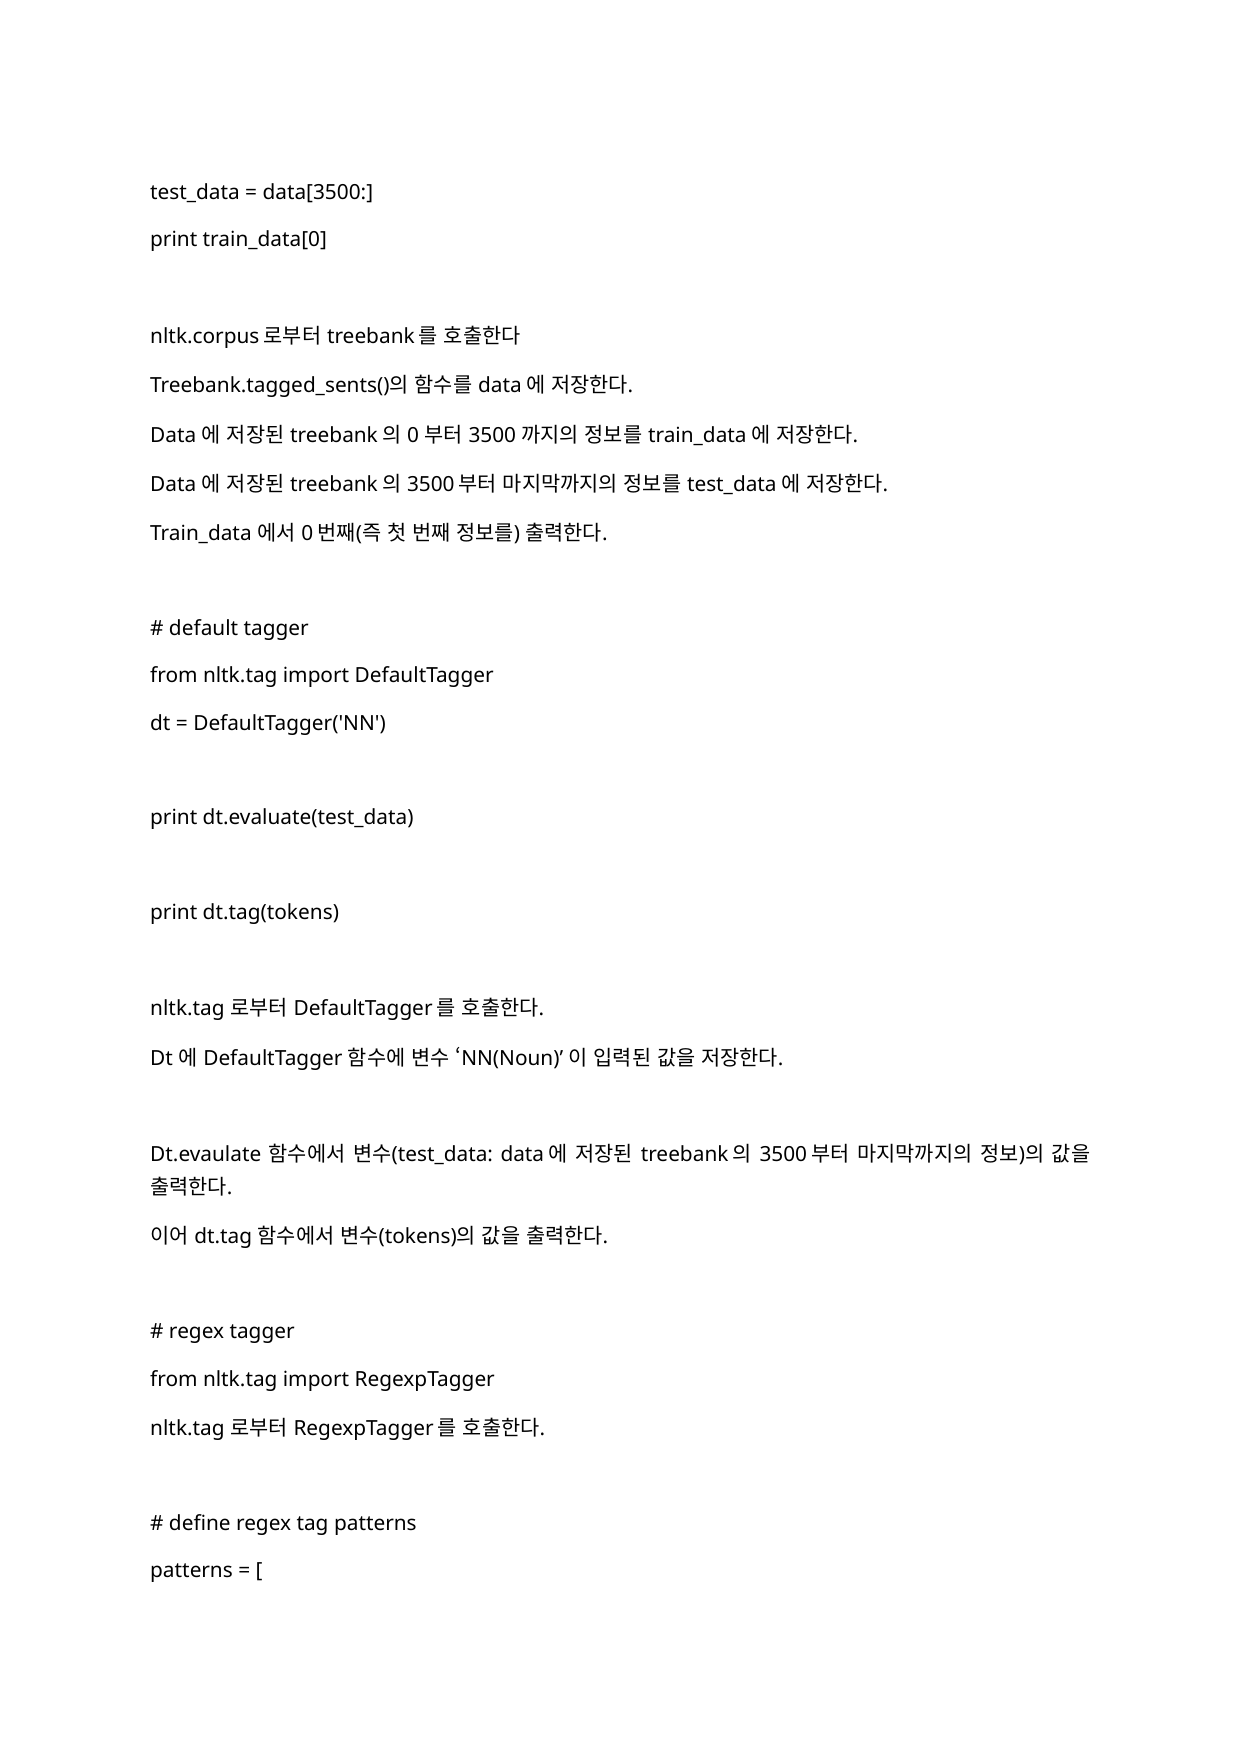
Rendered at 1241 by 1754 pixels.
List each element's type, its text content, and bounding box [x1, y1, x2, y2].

text Dt.evaulate 함수에서 변수(test_data: data에 저장된 treebank의 3500부터 마지막까지의 정보)의 값을 출력한다. [150, 1138, 1090, 1201]
text print dt.evaluate(test_data) [150, 802, 1090, 831]
text Dt 에 DefaultTagger 함수에 변수 ‘NN(Noun)’ 이 입력된 값을 저장한다. [150, 1041, 1090, 1071]
text nltk.tag 로부터 DefaultTagger를 호출한다. [150, 992, 1090, 1022]
text 이어 dt.tag 함수에서 변수(tokens)의 값을 출력한다. [150, 1220, 1090, 1250]
text test_data = data[3500:] [150, 177, 1090, 206]
text # regex tagger [150, 1316, 1090, 1345]
text Data 에 저장된 treebank의 3500부터 마지막까지의 정보를 test_data에 저장한다. [150, 467, 1090, 497]
text from nltk.tag import DefaultTagger [150, 661, 1090, 689]
text nltk.corpus로부터 treebank를 호출한다 [150, 319, 1090, 349]
text nltk.tag 로부터 RegexpTagger를 호출한다. [150, 1411, 1090, 1441]
text # default tagger [150, 613, 1090, 642]
text patterns = [ [150, 1555, 1090, 1583]
text dt = DefaultTagger('NN') [150, 708, 1090, 736]
text # define regex tag patterns [150, 1508, 1090, 1536]
text print dt.tag(tokens) [150, 897, 1090, 925]
text from nltk.tag import RegexpTagger [150, 1364, 1090, 1392]
text print train_data[0] [150, 224, 1090, 253]
text Treebank.tagged_sents()의 함수를 data에 저장한다. [150, 368, 1090, 399]
text Data 에 저장된 treebank의 0 부터 3500 까지의 정보를 train_data에 저장한다. [150, 418, 1090, 448]
text Train_data 에서 0번째(즉 첫 번째 정보를) 출력한다. [150, 517, 1090, 547]
